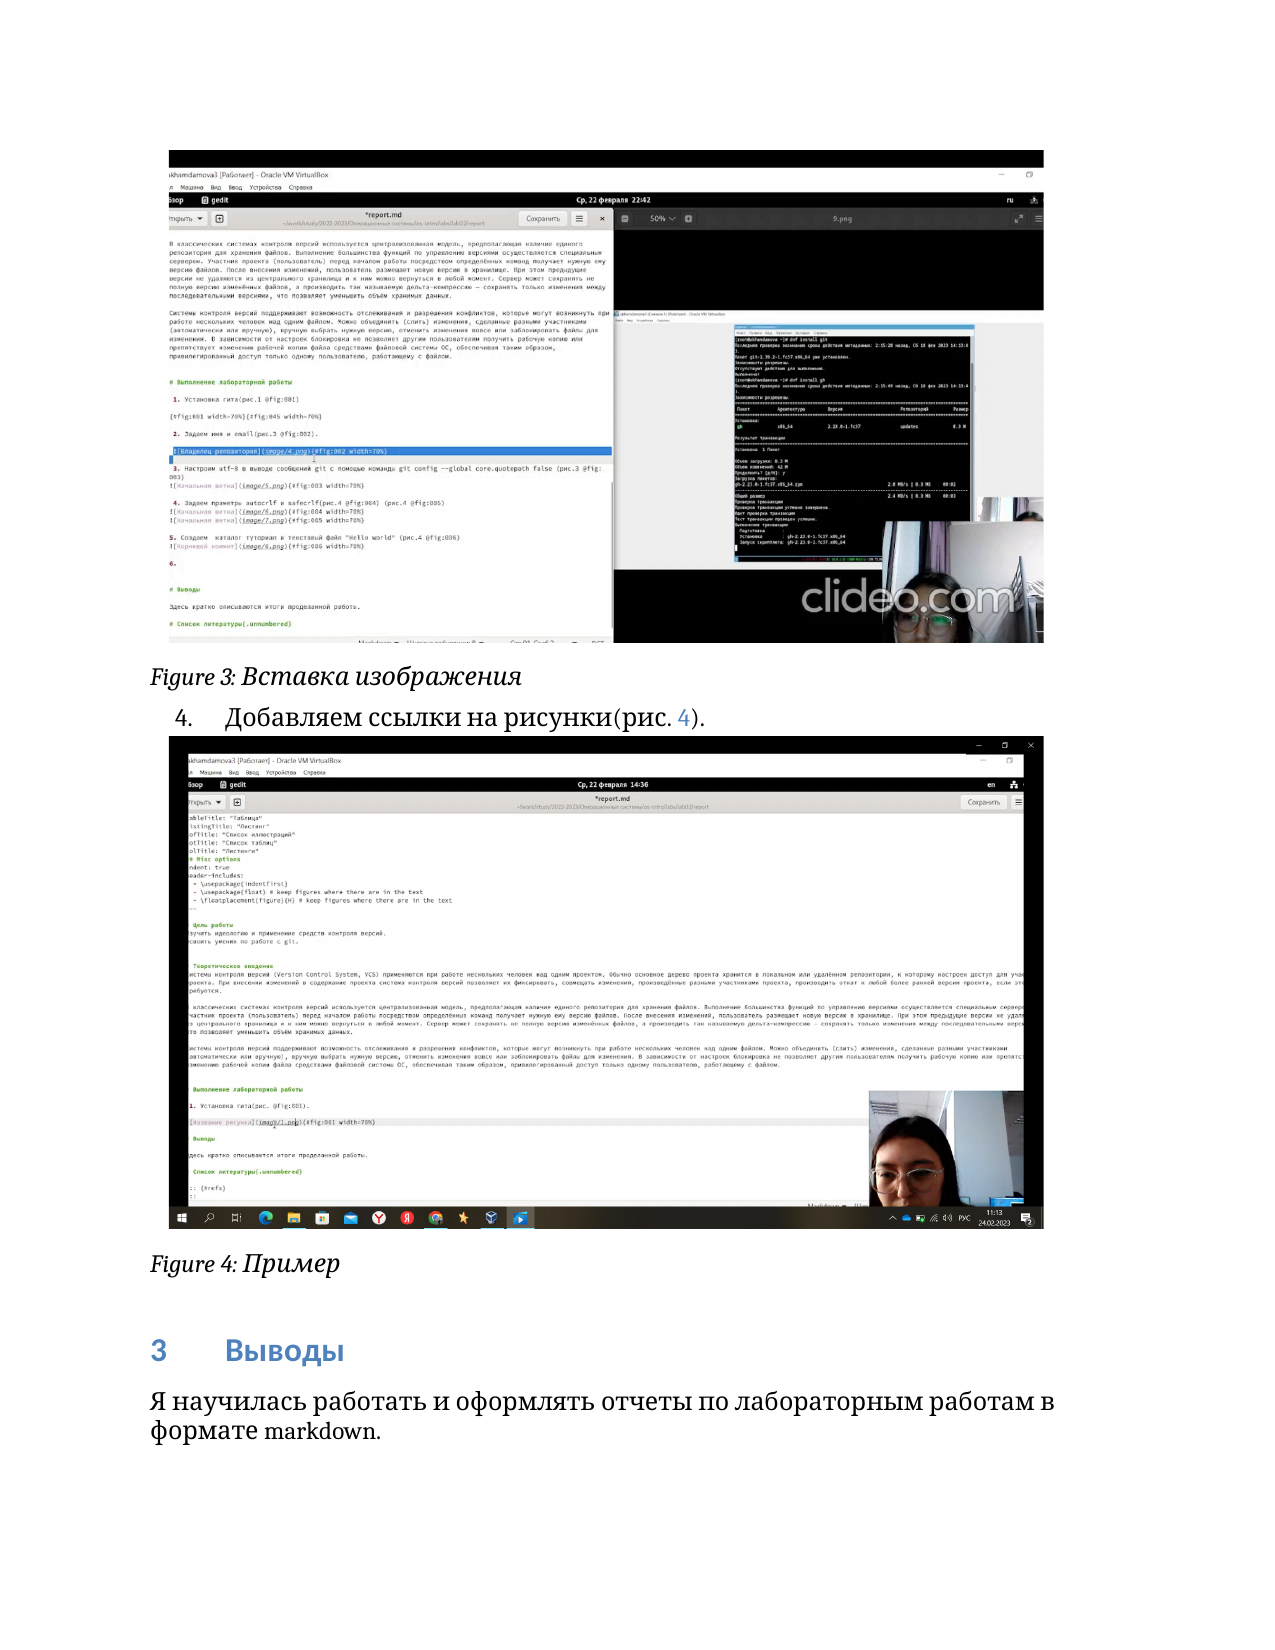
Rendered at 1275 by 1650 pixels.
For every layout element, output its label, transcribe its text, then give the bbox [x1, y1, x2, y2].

text Figure 4: Пример [150, 1250, 1125, 1278]
subtitle 3 Выводы [150, 1328, 1125, 1369]
list Добавляем ссылки на рисунки(рис. 4). [175, 704, 1125, 733]
text Я научилась работать и оформлять отчеты по лабораторным работам в формате markdown. [150, 1388, 1125, 1446]
picture [168, 736, 1044, 1229]
text Figure 3: Вставка изображения [150, 663, 1125, 692]
picture [168, 150, 1044, 643]
